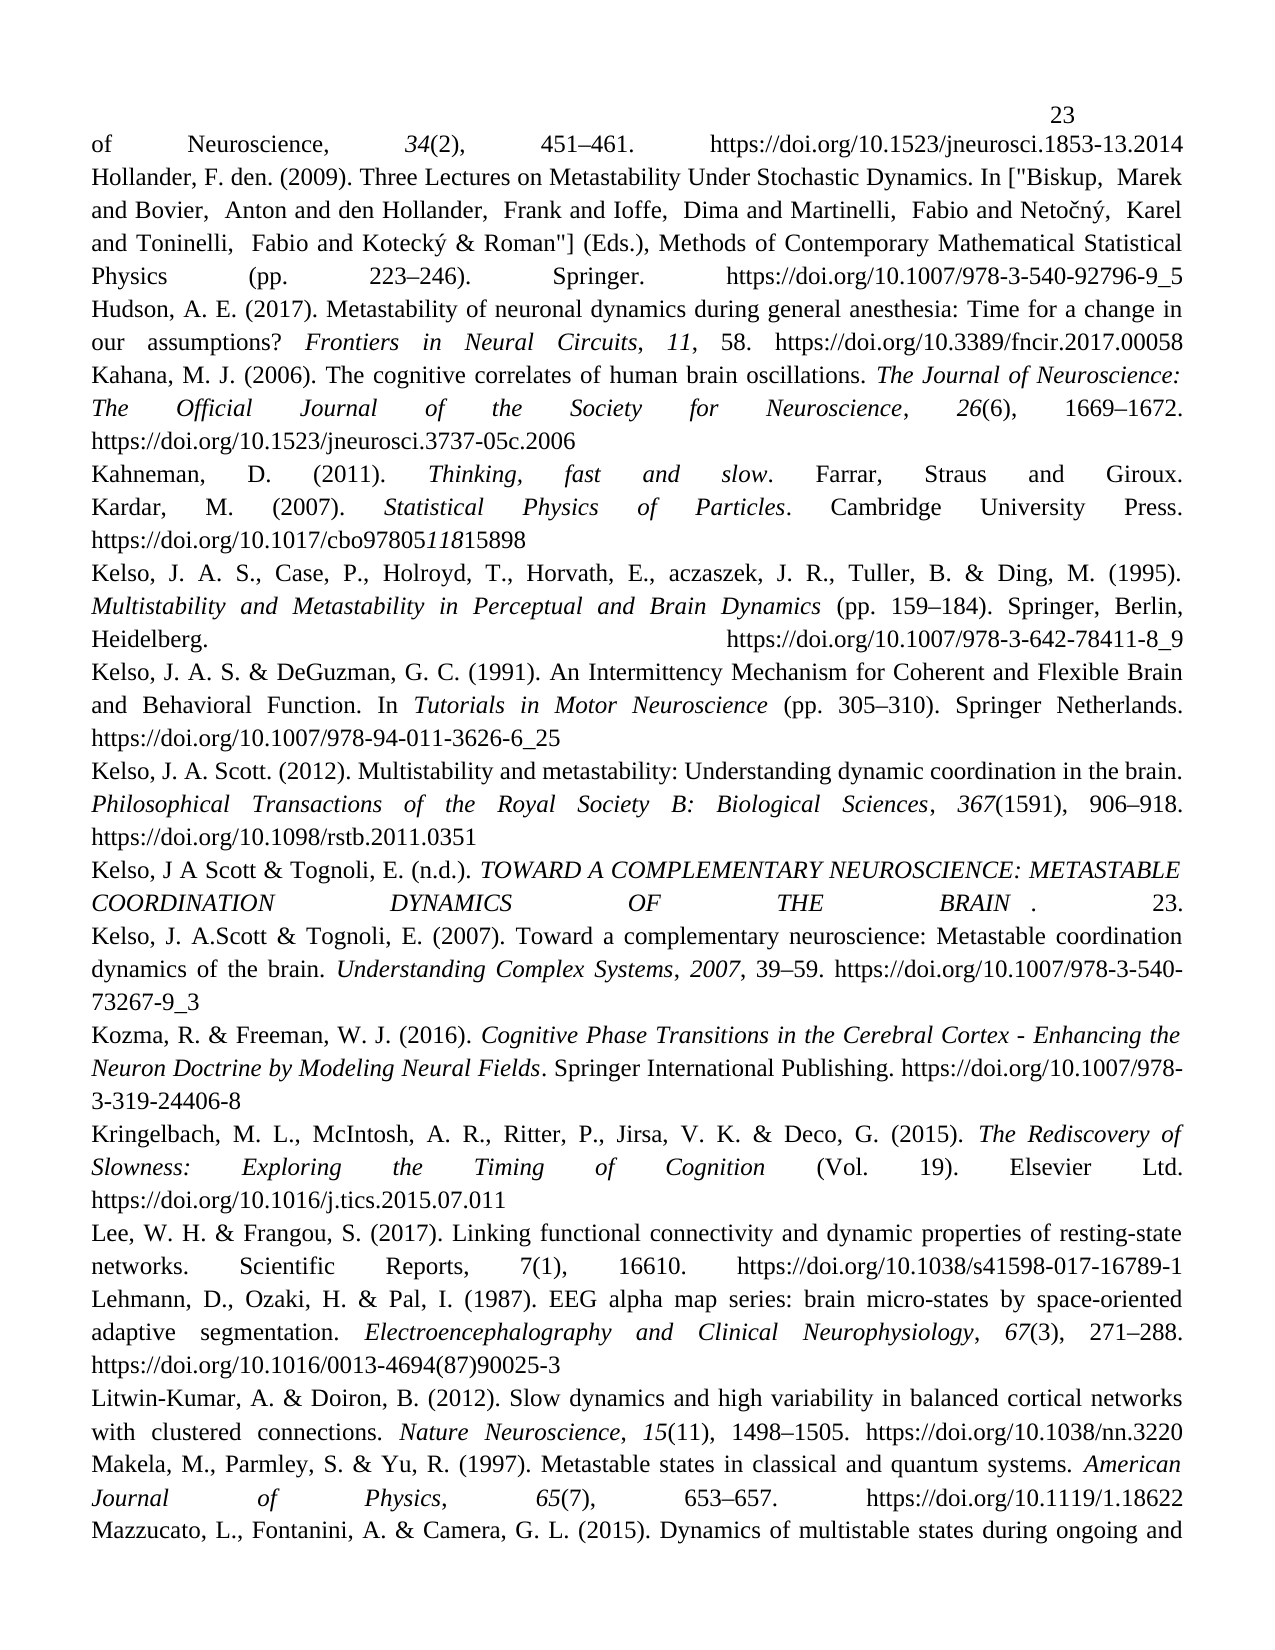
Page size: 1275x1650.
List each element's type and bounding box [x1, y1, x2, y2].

text [91, 129, 1183, 1544]
